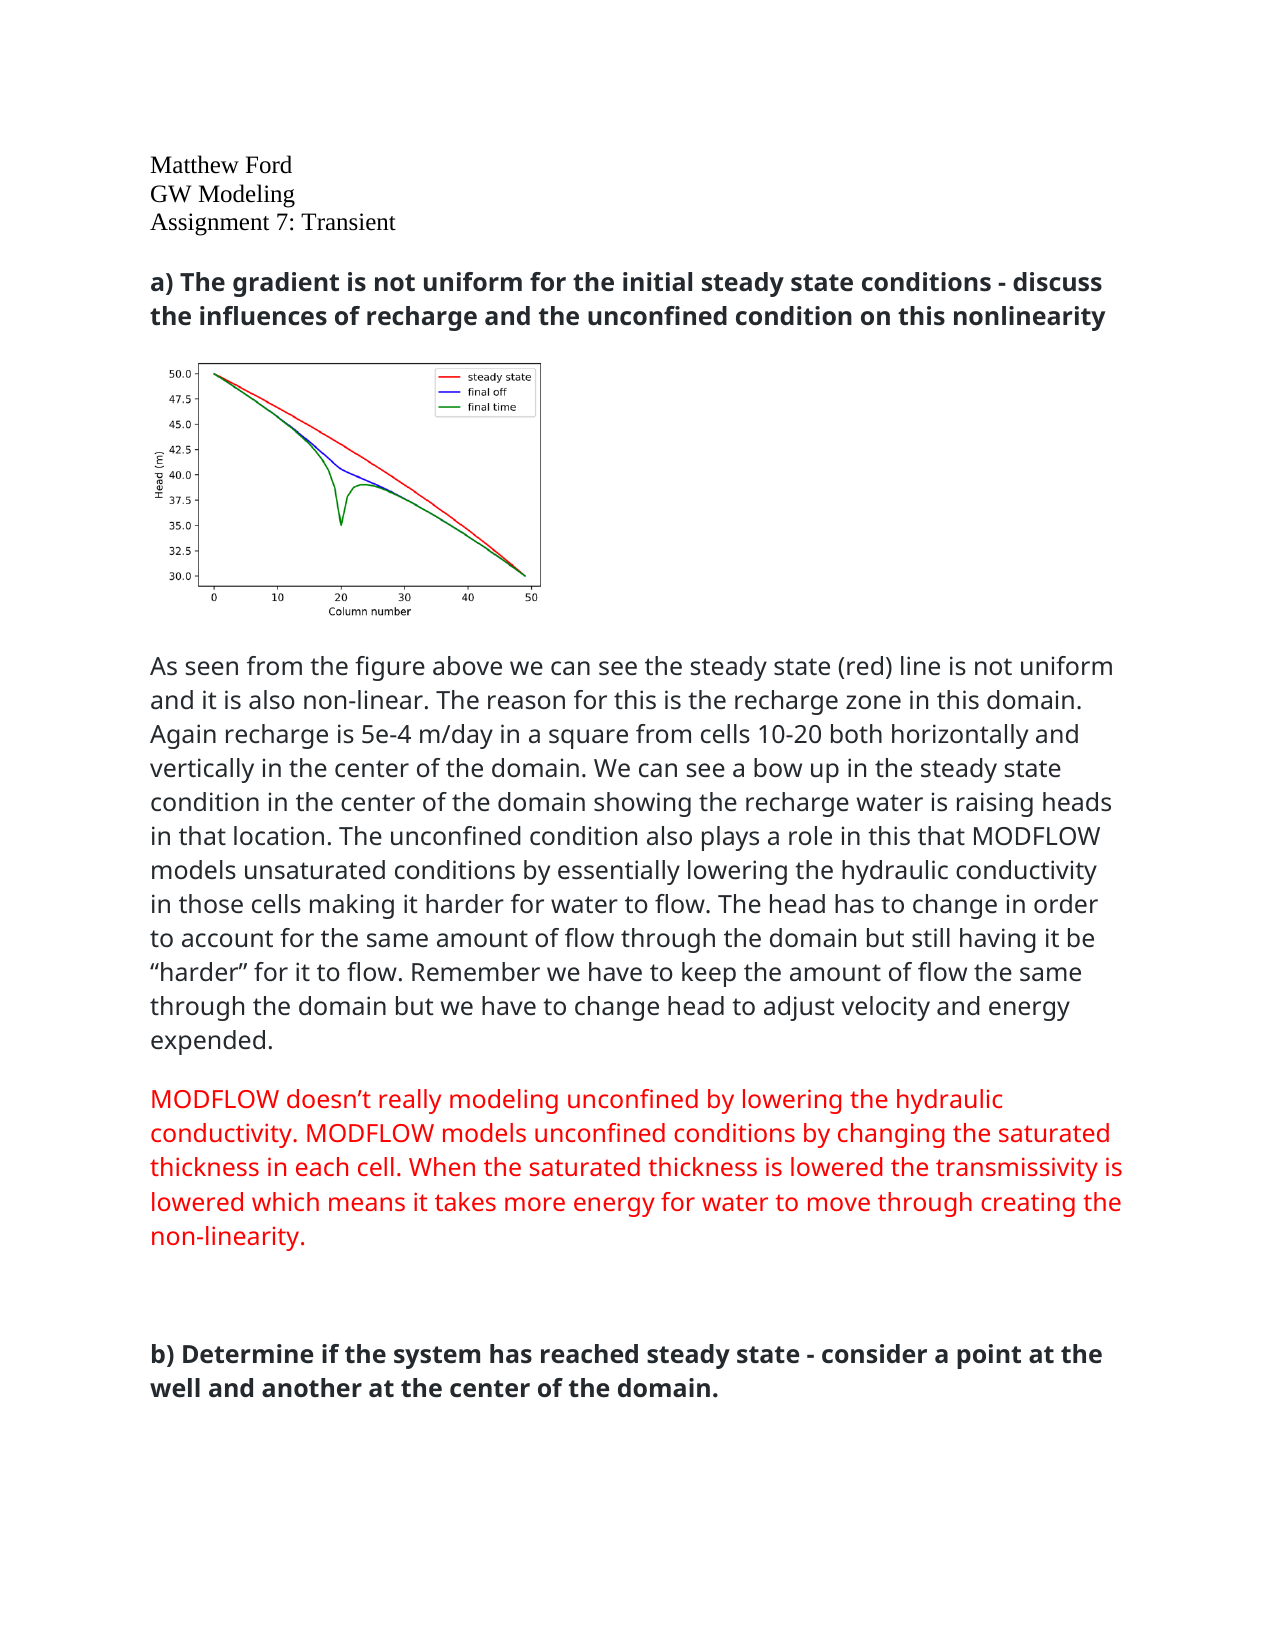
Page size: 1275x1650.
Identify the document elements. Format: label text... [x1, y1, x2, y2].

text Matthew Ford GW Modeling Assignment 7: Transient a) The gradient is not uniform for the initial steady state conditions - discuss the influences of recharge and the unconfined condition on this nonlinearity [150, 150, 1125, 333]
text MODFLOW doesn’t really modeling unconfined by lowering the hydraulic conductivity. MODFLOW models unconfined conditions by changing the saturated thickness in each cell. When the saturated thickness is lowered the transmissivity is lowered which means it takes more energy for water to move through creating the non-linearity. [150, 1082, 1125, 1252]
text As seen from the figure above we can see the steady state (red) line is not uniform and it is also non-linear. The reason for this is the recharge zone in this domain. Again recharge is 5e-4 m/day in a square from cells 10-20 both horizontally and vertically in the center of the domain. We can see a bow up in the steady state condition in the center of the domain showing the recharge water is raising heads in that location. The unconfined condition also plays a role in this that MODFLOW models unsaturated conditions by essentially lowering the hydraulic conductivity in those cells making it harder for water to flow. The head has to change in order to account for the same amount of flow through the domain but still having it be “harder” for it to flow. Remember we have to keep the amount of flow the same through the domain but we have to change head to adjust velocity and energy expended. [150, 648, 1125, 1057]
picture [150, 358, 564, 624]
text b) Determine if the system has reached steady state - consider a point at the well and another at the center of the domain. [150, 1336, 1125, 1404]
